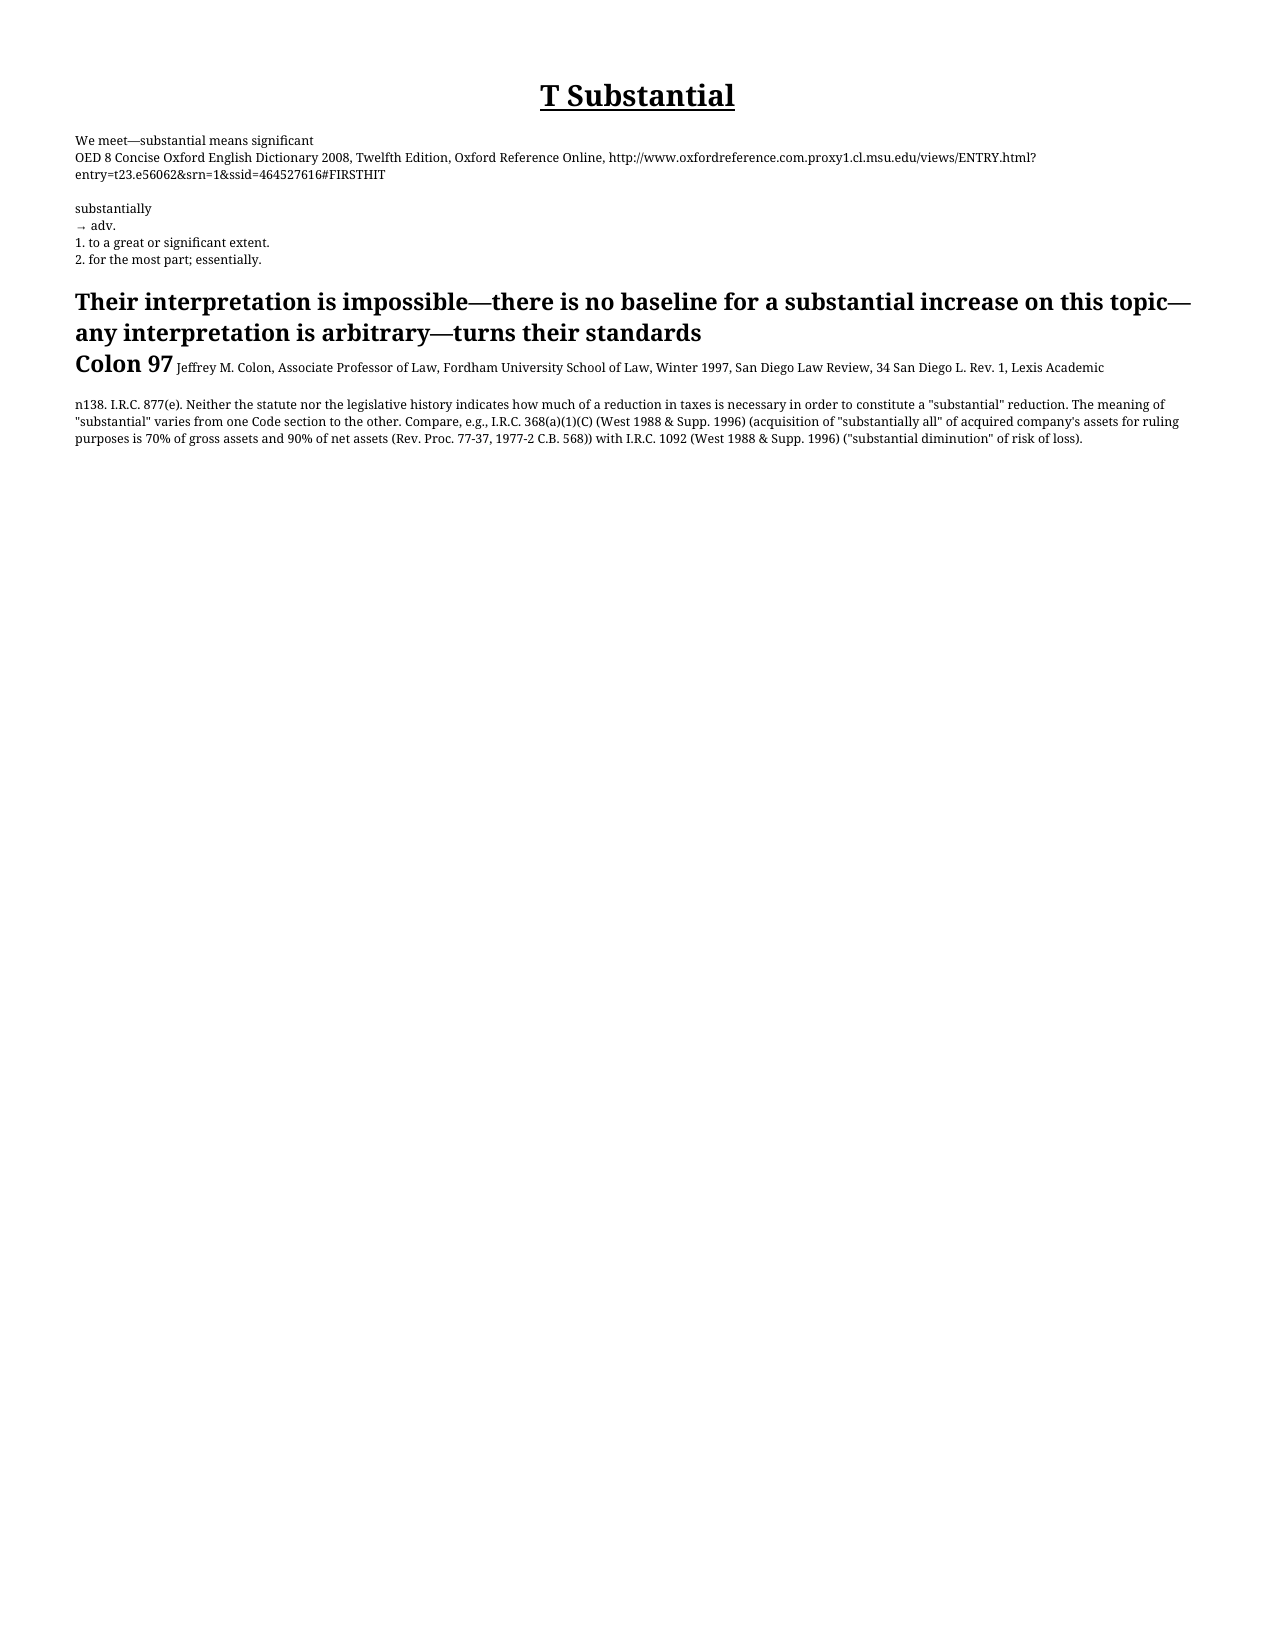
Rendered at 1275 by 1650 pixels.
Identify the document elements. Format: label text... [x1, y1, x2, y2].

text Their interpretation is impossible—there is no baseline for a substantial increase on this topic—any interpretation is arbitrary—turns their standards [75, 286, 1200, 348]
text 2. for the most part; essentially. [75, 251, 1200, 268]
text 1. to a great or significant extent. [75, 234, 1200, 251]
text OED 8 Concise Oxford English Dictionary 2008, Twelfth Edition, Oxford Reference Online, http://www.oxfordreference.com.proxy1.cl.msu.edu/views/ENTRY.html?entry=t23.e56062&srn=1&ssid=464527616#FIRSTHIT [75, 149, 1200, 183]
text Colon 97 Jeffrey M. Colon, Associate Professor of Law, Fordham University School of Law, Winter 1997, San Diego Law Review, 34 San Diego L. Rev. 1, Lexis Academic [75, 348, 1200, 379]
text n138. I.R.C. 877(e). Neither the statute nor the legislative history indicates how much of a reduction in taxes is necessary in order to constitute a "substantial" reduction. The meaning of "substantial" varies from one Code section to the other. Compare, e.g., I.R.C. 368(a)(1)(C) (West 1988 & Supp. 1996) (acquisition of "substantially all" of acquired company's assets for ruling purposes is 70% of gross assets and 90% of net assets (Rev. Proc. 77-37, 1977-2 C.B. 568)) with I.R.C. 1092 (West 1988 & Supp. 1996) ("substantial diminution" of risk of loss). [75, 396, 1200, 448]
text → adv. [75, 217, 1200, 234]
text We meet—substantial means significant [75, 132, 1200, 149]
text substantially [75, 200, 1200, 217]
subtitle T Substantial [75, 75, 1200, 115]
